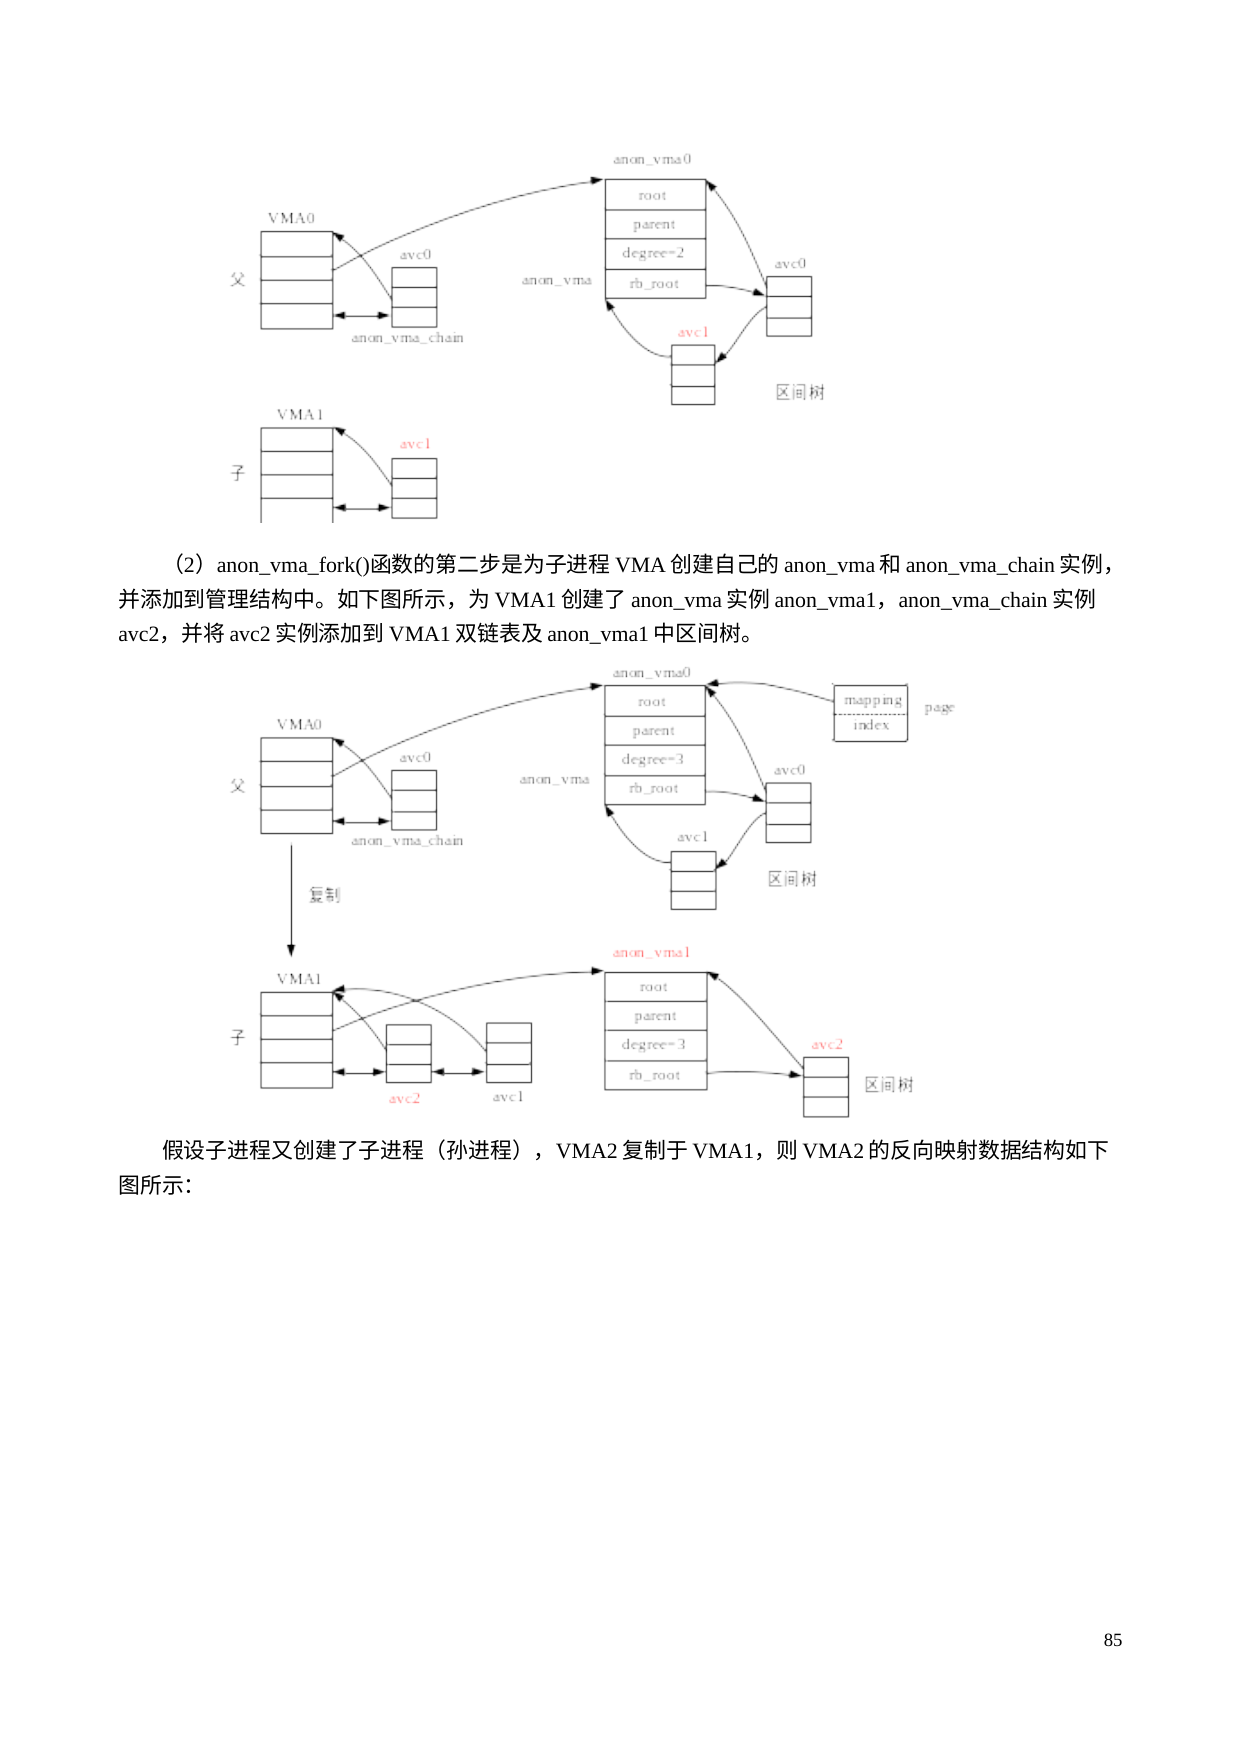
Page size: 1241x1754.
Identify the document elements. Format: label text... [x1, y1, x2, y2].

text （2）anon_vma_fork()函数的第二步是为子进程VMA创建自己的anon_vma和anon_vma_chain实例，并添加到管理结构中。如下图所示，为VMA1创建了anon_vma实例anon_vma1，anon_vma_chain实例avc2，并将avc2实例添加到VMA1双链表及anon_vma1中区间树。 [118, 546, 1122, 649]
text 假设子进程又创建了子进程（孙进程），VMA2复制于VMA1，则VMA2的反向映射数据结构如下图所示： [118, 1132, 1122, 1201]
